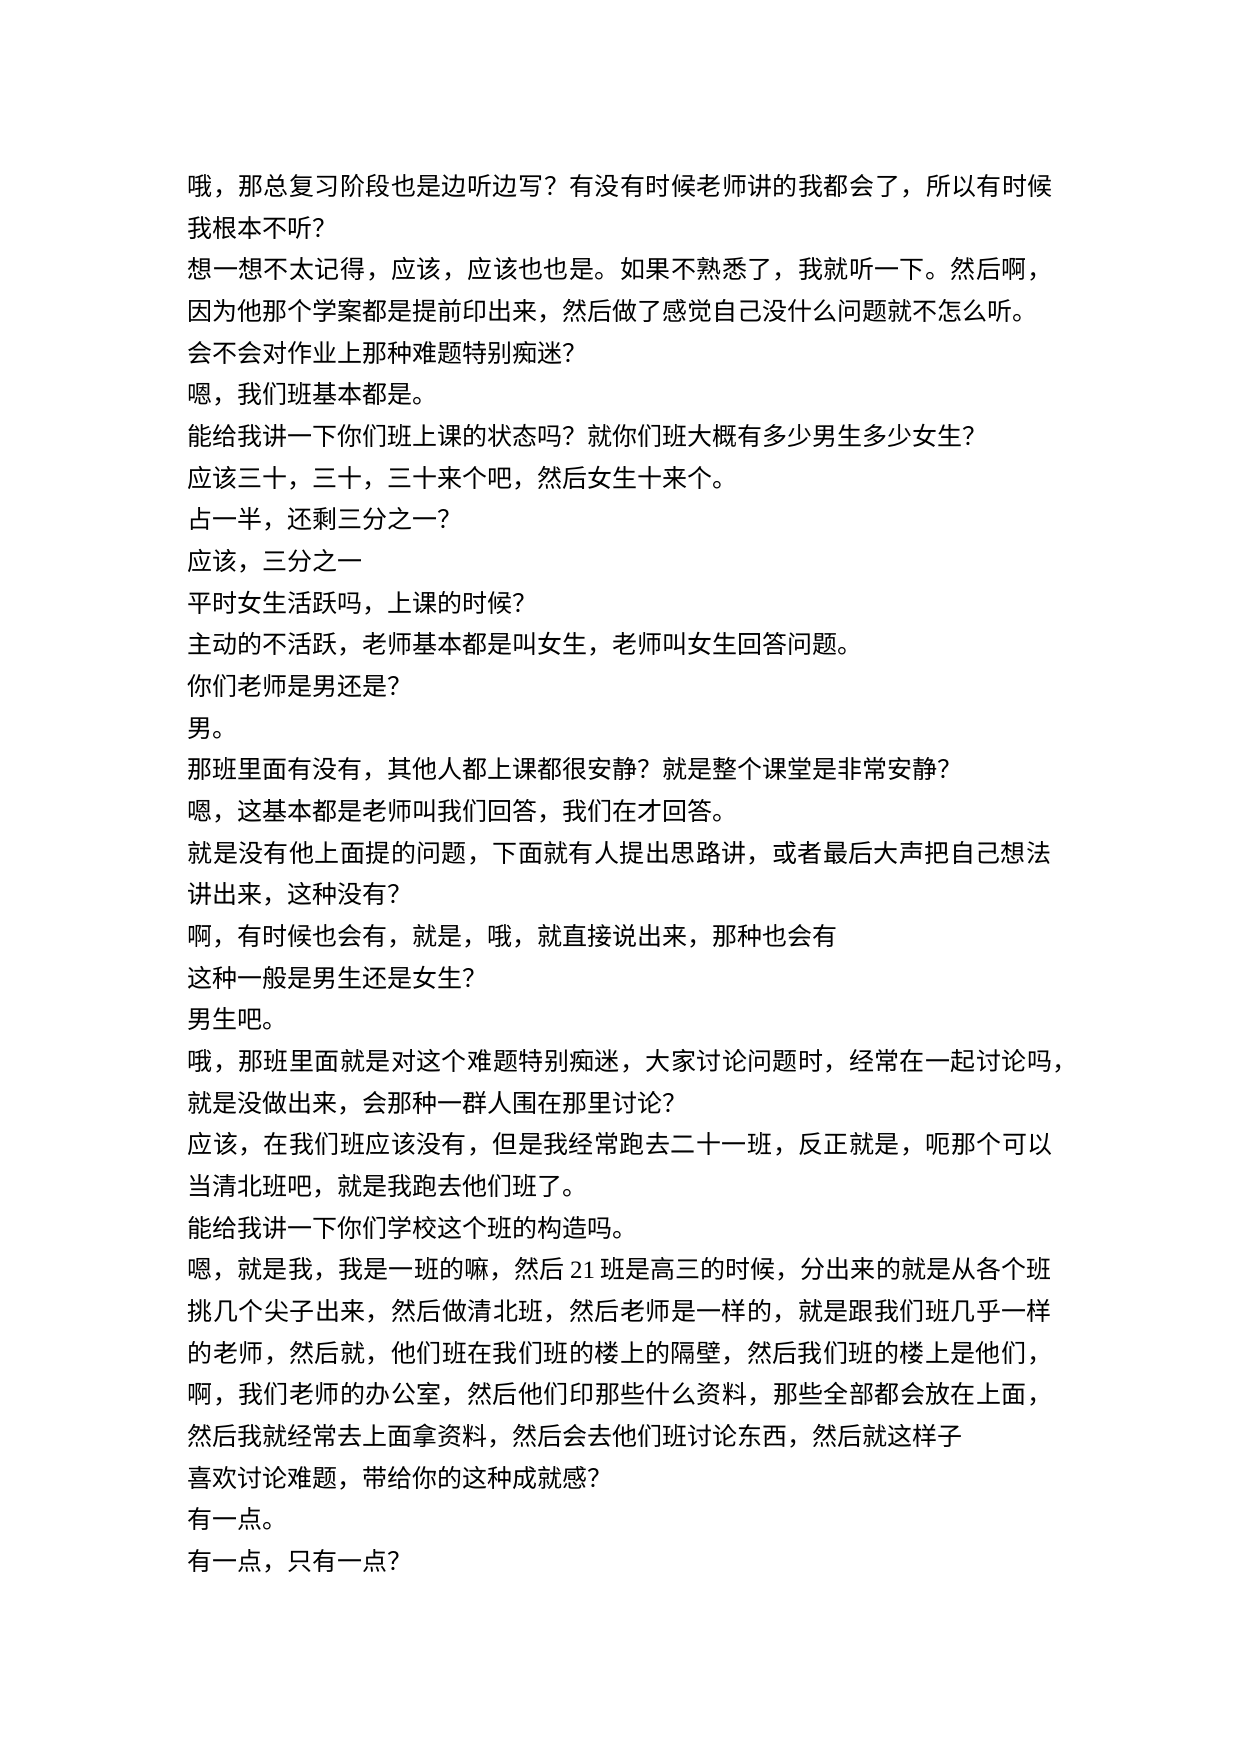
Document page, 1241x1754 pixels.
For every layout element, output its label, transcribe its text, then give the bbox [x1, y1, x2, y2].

text 哦，那班里面就是对这个难题特别痴迷，大家讨论问题时，经常在一起讨论吗，就是没做出来，会那种一群人围在那里讨论？ [187, 1037, 1053, 1120]
text 喜欢讨论难题，带给你的这种成就感？ [187, 1454, 1053, 1495]
text 想一想不太记得，应该，应该也也是。如果不熟悉了，我就听一下。然后啊，因为他那个学案都是提前印出来，然后做了感觉自己没什么问题就不怎么听。 [187, 245, 1053, 329]
text 有一点，只有一点？ [187, 1537, 1053, 1579]
text 啊，有时候也会有，就是，哦，就直接说出来，那种也会有 [187, 912, 1053, 954]
text 应该，在我们班应该没有，但是我经常跑去二十一班，反正就是，呃那个可以当清北班吧，就是我跑去他们班了。 [187, 1120, 1053, 1204]
text 主动的不活跃，老师基本都是叫女生，老师叫女生回答问题。 [187, 620, 1053, 662]
text 嗯，就是我，我是一班的嘛，然后21班是高三的时候，分出来的就是从各个班挑几个尖子出来，然后做清北班，然后老师是一样的，就是跟我们班几乎一样的老师，然后就，他们班在我们班的楼上的隔壁，然后我们班的楼上是他们，啊，我们老师的办公室，然后他们印那些什么资料，那些全部都会放在上面，然后我就经常去上面拿资料，然后会去他们班讨论东西，然后就这样子 [187, 1245, 1053, 1454]
text 占一半，还剩三分之一？ [187, 495, 1053, 537]
text 就是没有他上面提的问题，下面就有人提出思路讲，或者最后大声把自己想法讲出来，这种没有？ [187, 829, 1053, 912]
text 男。 [187, 704, 1053, 745]
text 能给我讲一下你们班上课的状态吗？就你们班大概有多少男生多少女生？ [187, 412, 1053, 454]
text 男生吧。 [187, 995, 1053, 1037]
text 这种一般是男生还是女生？ [187, 954, 1053, 995]
text 有一点。 [187, 1495, 1053, 1537]
text 应该三十，三十，三十来个吧，然后女生十来个。 [187, 454, 1053, 495]
text 平时女生活跃吗，上课的时候？ [187, 579, 1053, 620]
text 应该，三分之一 [187, 537, 1053, 579]
text 那班里面有没有，其他人都上课都很安静？就是整个课堂是非常安静？ [187, 745, 1053, 787]
text 嗯，我们班基本都是。 [187, 370, 1053, 412]
text 能给我讲一下你们学校这个班的构造吗。 [187, 1204, 1053, 1245]
text 你们老师是男还是？ [187, 662, 1053, 704]
text 哦，那总复习阶段也是边听边写？有没有时候老师讲的我都会了，所以有时候我根本不听？ [187, 162, 1053, 245]
text 会不会对作业上那种难题特别痴迷？ [187, 329, 1053, 370]
text 嗯，这基本都是老师叫我们回答，我们在才回答。 [187, 787, 1053, 829]
